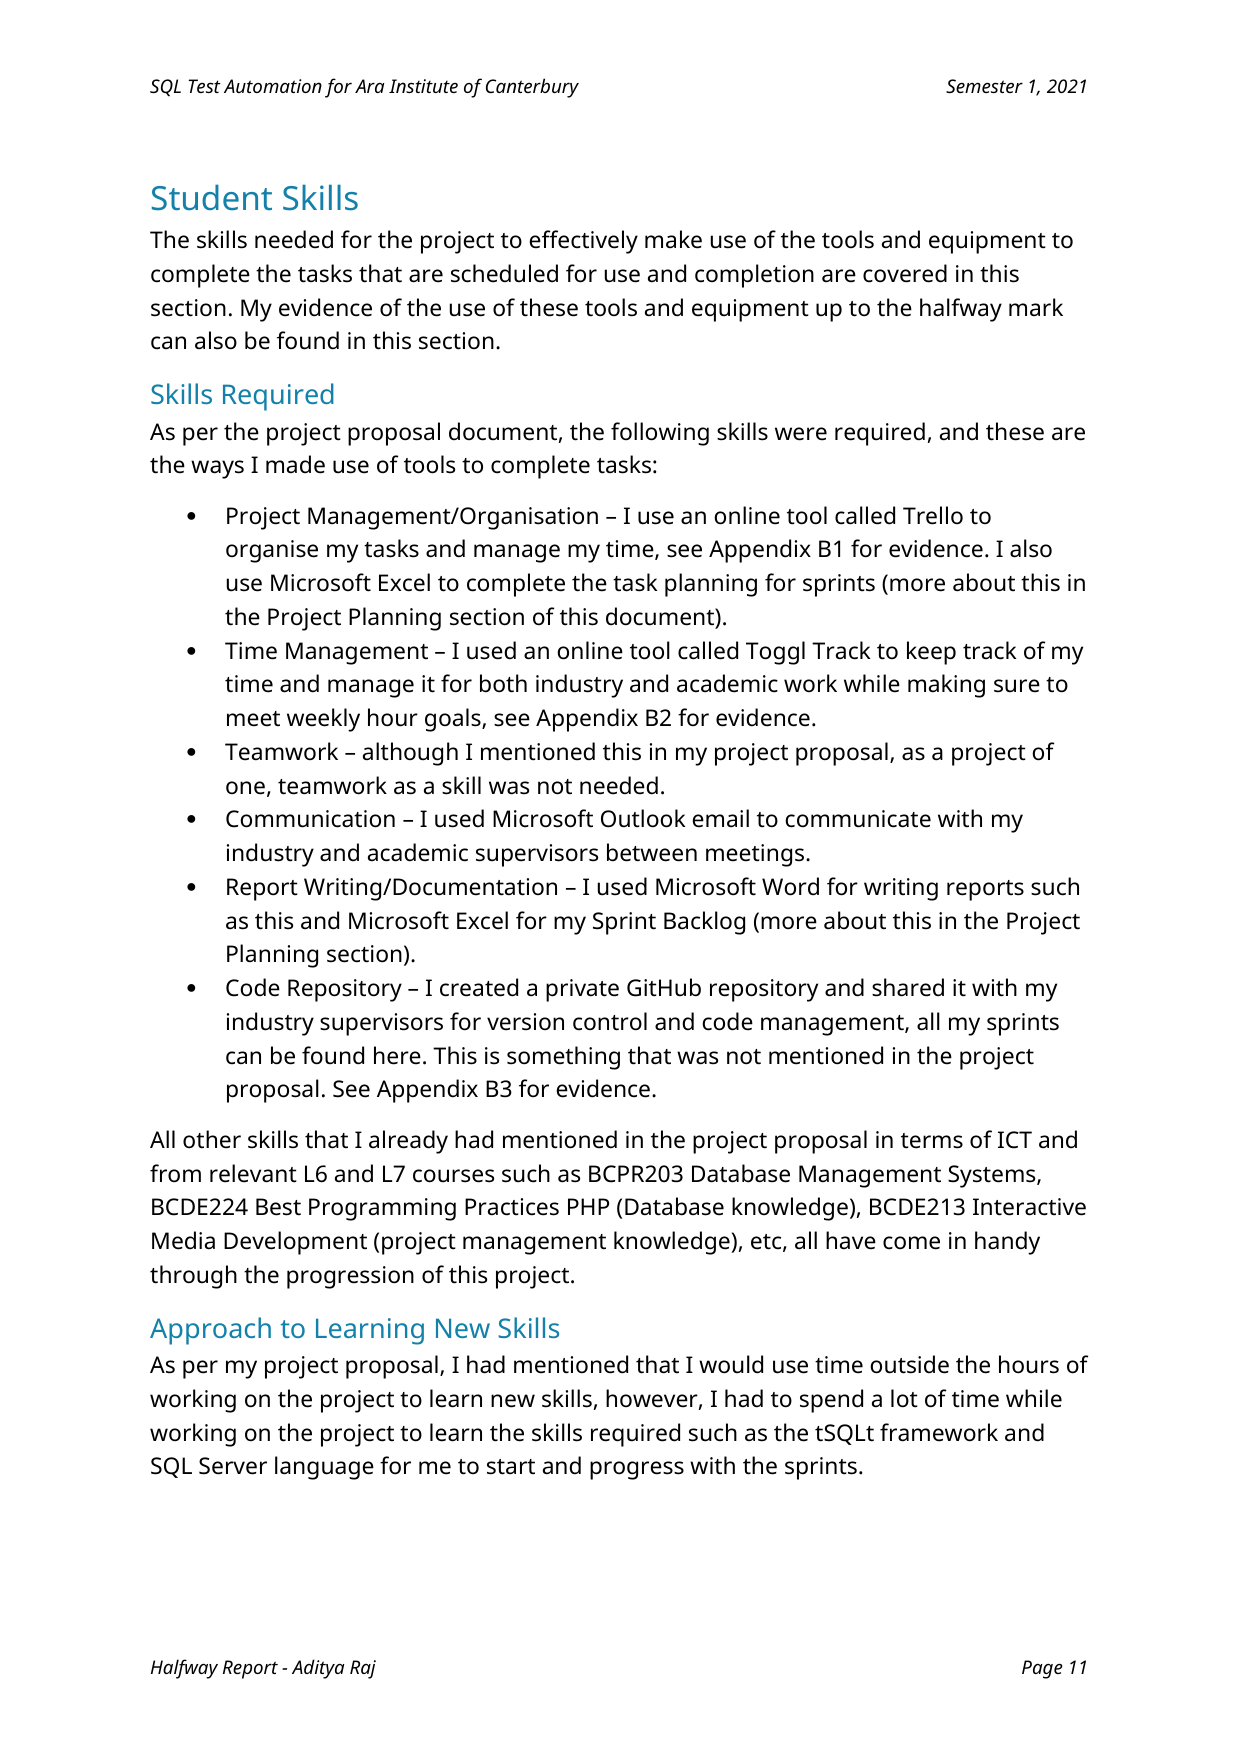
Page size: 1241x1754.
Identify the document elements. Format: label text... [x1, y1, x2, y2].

text As per my project proposal, I had mentioned that I would use time outside the hours of working on the project to learn new skills, however, I had to spend a lot of time while working on the project to learn the skills required such as the tSQLt framework and SQL Server language for me to start and progress with the sprints. [150, 1349, 1090, 1481]
list Time Management – I used an online tool called Toggl Track to keep track of my time and manage it for both industry and academic work while making sure to meet weekly hour goals, see Appendix B2 for evidence. [187, 634, 1090, 733]
subtitle Approach to Learning New Skills [150, 1309, 1090, 1346]
text As per the project proposal document, the following skills were required, and these are the ways I made use of tools to complete tasks: [150, 415, 1090, 480]
list Report Writing/Documentation – I used Microsoft Word for writing reports such as this and Microsoft Excel for my Sprint Backlog (more about this in the Project Planning section). [187, 871, 1090, 969]
subtitle Student Skills [150, 175, 1090, 220]
list Communication – I used Microsoft Outlook email to communicate with my industry and academic supervisors between meetings. [187, 803, 1090, 868]
text All other skills that I already had mentioned in the project proposal in terms of ICT and from relevant L6 and L7 courses such as BCPR203 Database Management Systems, BCDE224 Best Programming Practices PHP (Database knowledge), BCDE213 Interactive Media Development (project management knowledge), etc, all have come in handy through the progression of this project. [150, 1124, 1090, 1290]
list Teamwork – although I mentioned this in my project proposal, as a project of one, teamwork as a skill was not needed. [187, 736, 1090, 801]
text The skills needed for the project to effectively make use of the tools and equipment to complete the tasks that are scheduled for use and completion are covered in this section. My evidence of the use of these tools and equipment up to the halfway mark can also be found in this section. [150, 224, 1090, 356]
subtitle Skills Required [150, 376, 1090, 412]
list Code Repository – I created a private GitHub repository and shared it with my industry supervisors for version control and code management, all my sprints can be found here. This is something that was not mentioned in the project proposal. See Appendix B3 for evidence. [187, 972, 1090, 1104]
list Project Management/Organisation – I use an online tool called Trello to organise my tasks and manage my time, see Appendix B1 for evidence. I also use Microsoft Excel to complete the task planning for sprints (more about this in the Project Planning section of this document). [187, 499, 1090, 632]
